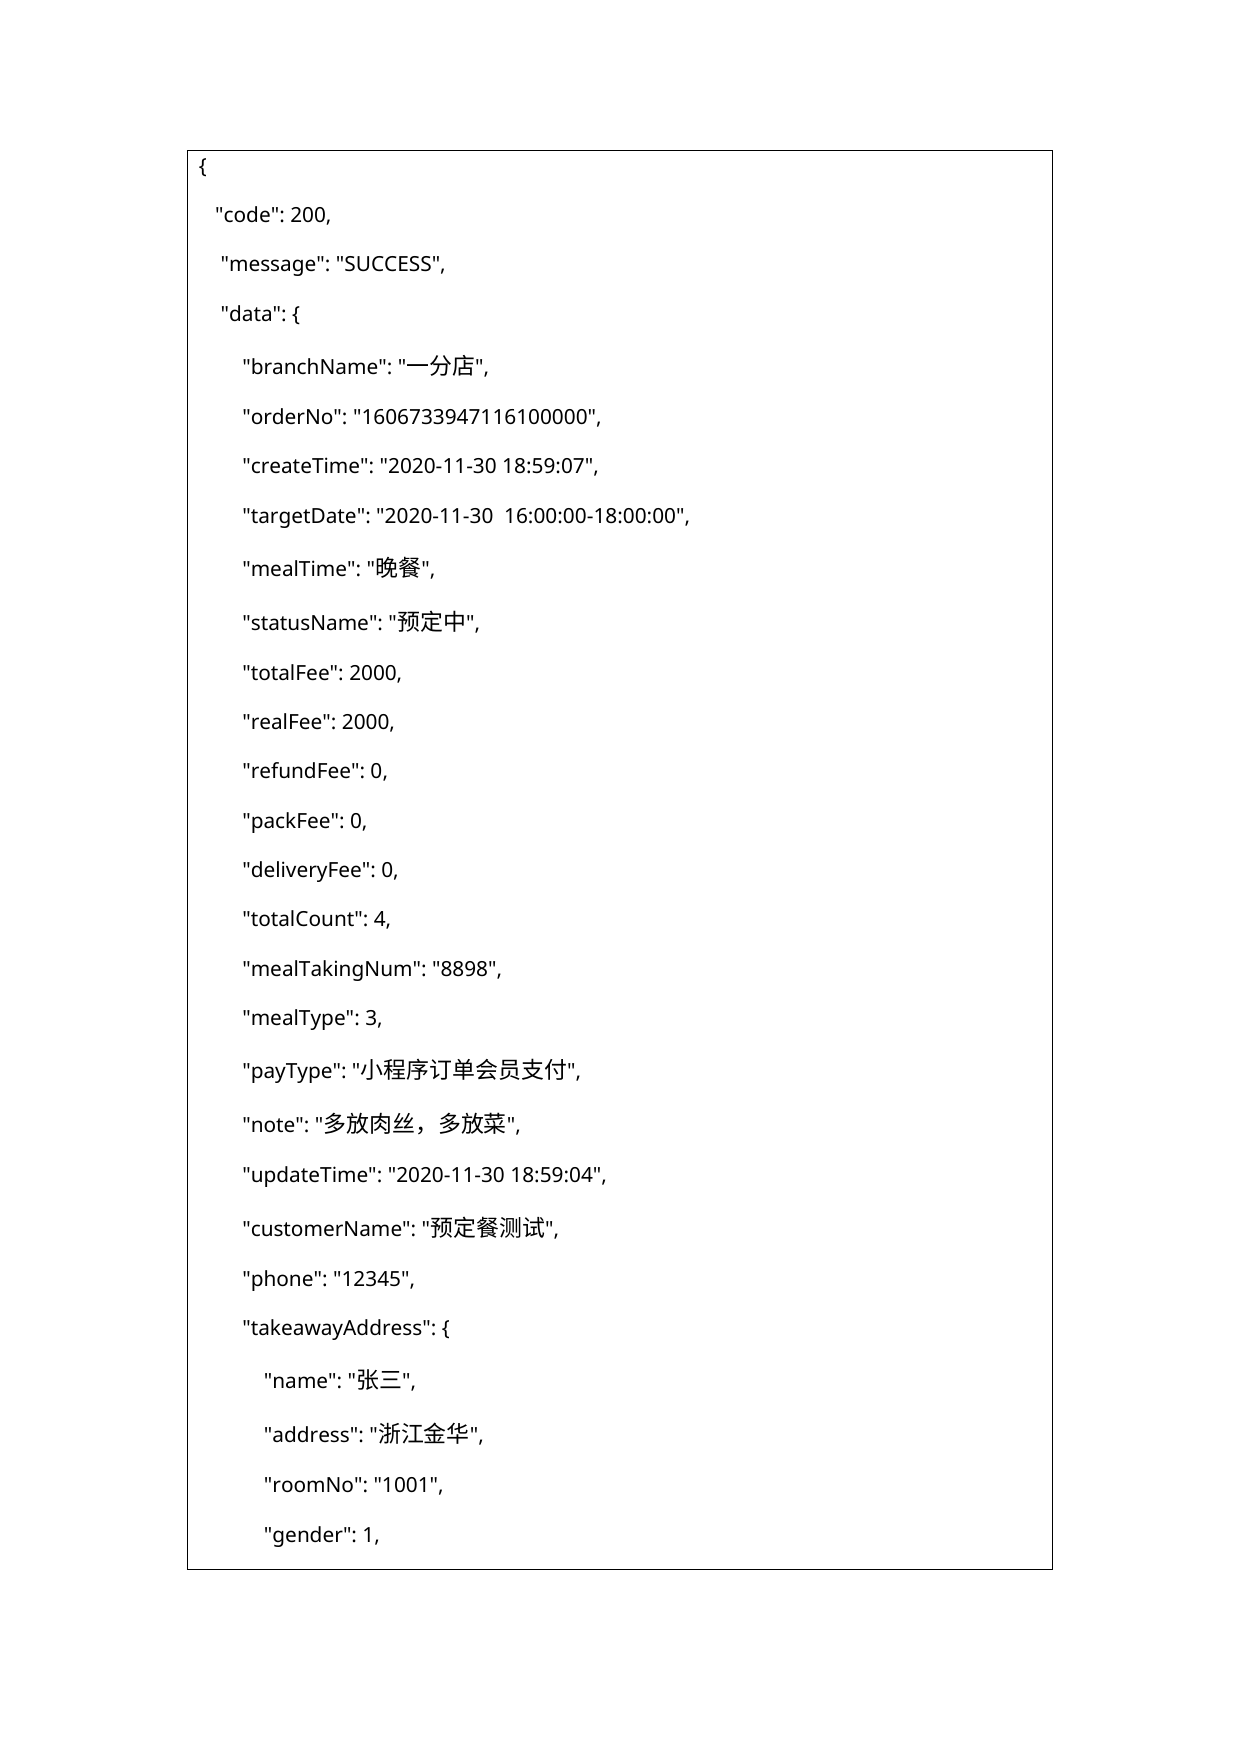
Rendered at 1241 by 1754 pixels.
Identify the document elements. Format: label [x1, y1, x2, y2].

table_cell [188, 151, 1052, 1569]
